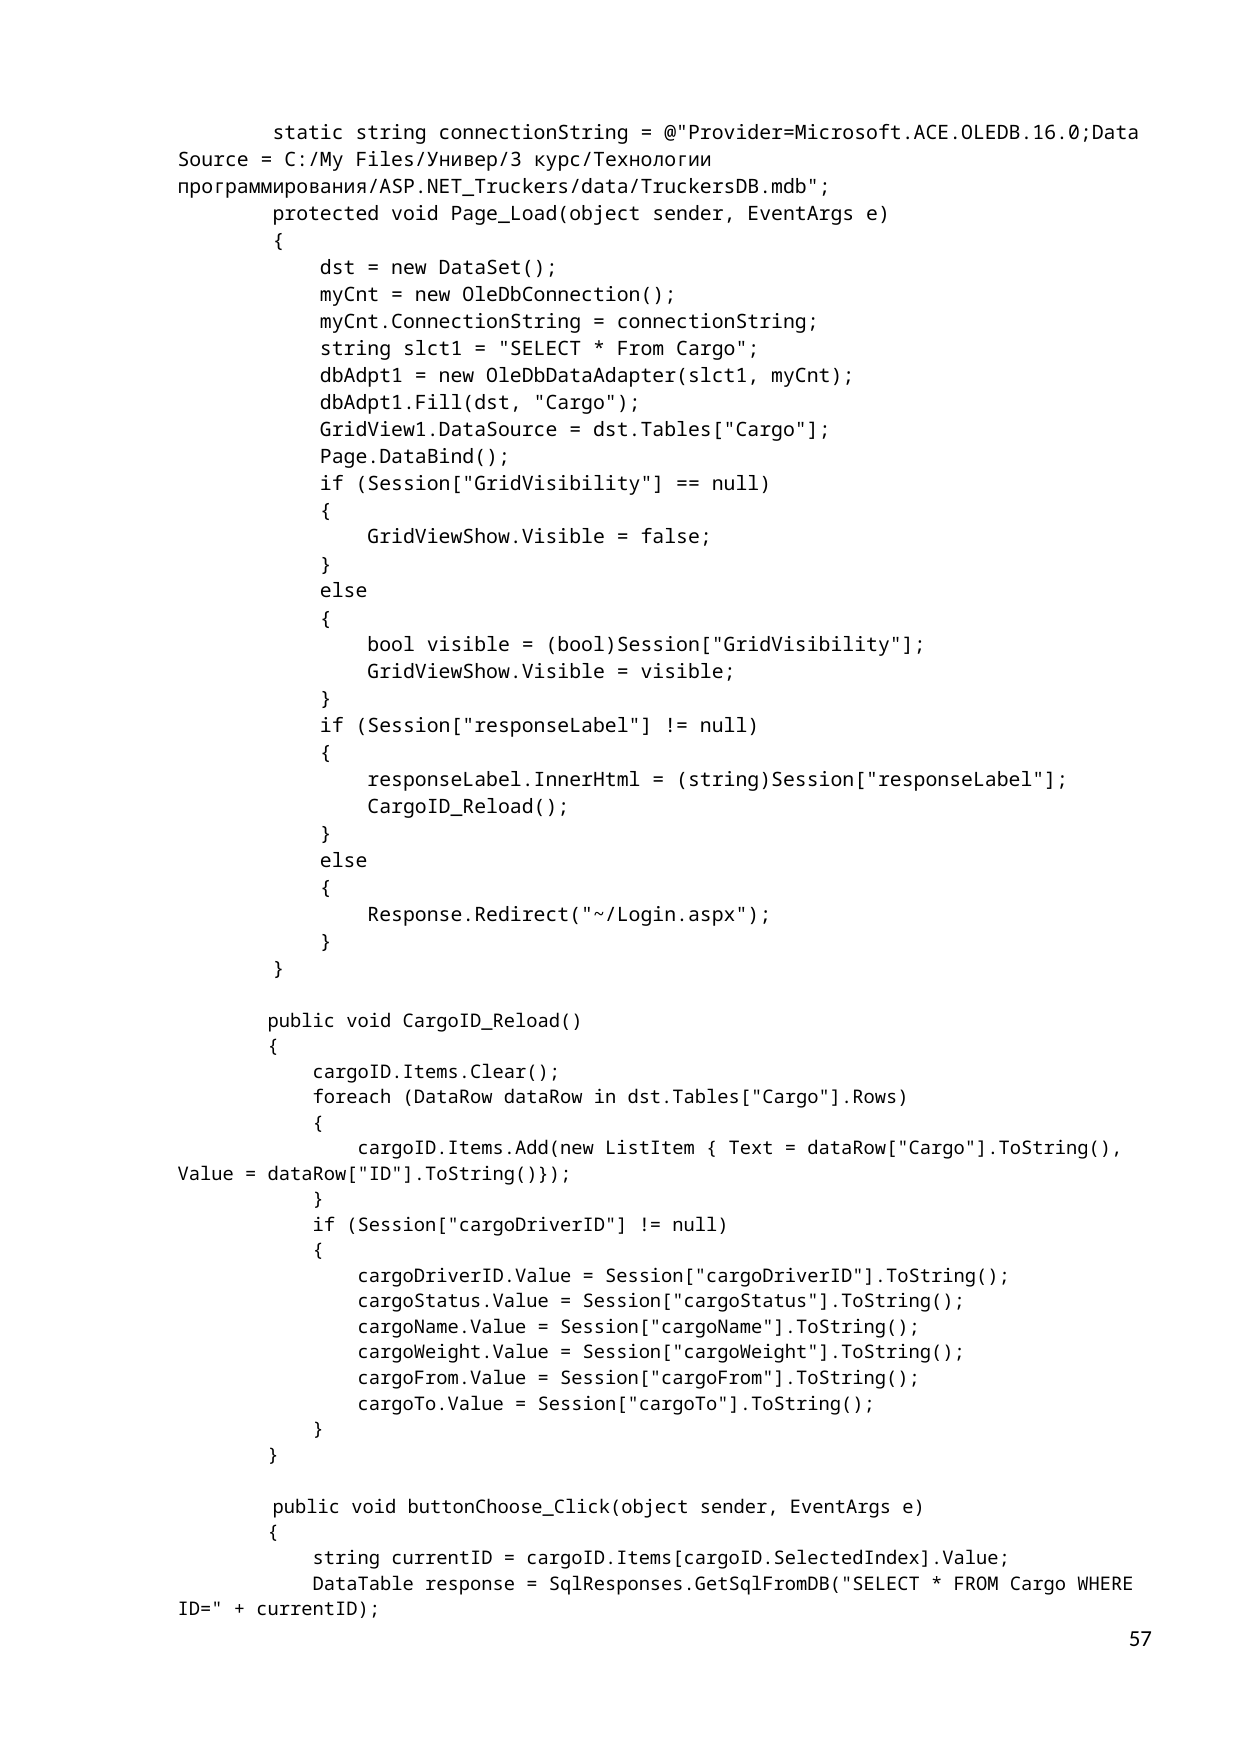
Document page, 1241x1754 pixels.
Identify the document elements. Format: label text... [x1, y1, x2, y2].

text } [177, 550, 1152, 577]
text public void buttonChoose_Click(object sender, EventArgs e) [177, 1493, 1152, 1519]
text bool visible = (bool)Session["GridVisibility"]; [177, 631, 1152, 658]
text if (Session["responseLabel"] != null) [177, 712, 1152, 739]
text { [177, 739, 1152, 766]
text cargoID.Items.Add(new ListItem { Text = dataRow["Cargo"].ToString(), Value = dataRow["ID"].ToString()}); [177, 1134, 1152, 1186]
text DataTable response = SqlResponses.GetSqlFromDB("SELECT * FROM Cargo WHERE ID=" + currentID); [177, 1570, 1152, 1621]
text } [177, 685, 1152, 712]
text cargoName.Value = Session["cargoName"].ToString(); [177, 1313, 1152, 1339]
text { [177, 873, 1152, 901]
text else [177, 847, 1152, 873]
text { [177, 1032, 1152, 1058]
text cargoFrom.Value = Session["cargoFrom"].ToString(); [177, 1364, 1152, 1390]
text GridViewShow.Visible = false; [177, 523, 1152, 550]
text string currentID = cargoID.Items[cargoID.SelectedIndex].Value; [177, 1544, 1152, 1570]
text } [177, 1415, 1152, 1441]
text { [177, 1109, 1152, 1134]
text static string connectionString = @"Provider=Microsoft.ACE.OLEDB.16.0;Data Source = C:/My Files/Универ/3 курс/Технологии программирования/ASP.NET_Truckers/data/TruckersDB.mdb"; [177, 118, 1152, 199]
text cargoTo.Value = Session["cargoTo"].ToString(); [177, 1390, 1152, 1415]
text dbAdpt1 = new OleDbDataAdapter(slct1, myCnt); [177, 361, 1152, 388]
text Page.DataBind(); [177, 442, 1152, 469]
text } [177, 954, 1152, 981]
text protected void Page_Load(object sender, EventArgs e) [177, 199, 1152, 226]
text { [177, 1519, 1152, 1544]
text } [177, 819, 1152, 847]
text { [177, 1237, 1152, 1262]
text { [177, 226, 1152, 253]
text myCnt.ConnectionString = connectionString; [177, 307, 1152, 334]
text GridView1.DataSource = dst.Tables["Cargo"]; [177, 415, 1152, 442]
text GridViewShow.Visible = visible; [177, 658, 1152, 685]
text dbAdpt1.Fill(dst, "Cargo"); [177, 388, 1152, 415]
text { [177, 604, 1152, 631]
text CargoID_Reload(); [177, 793, 1152, 819]
text dst = new DataSet(); [177, 253, 1152, 280]
text if (Session["cargoDriverID"] != null) [177, 1211, 1152, 1237]
text else [177, 577, 1152, 604]
text if (Session["GridVisibility"] == null) [177, 469, 1152, 496]
text { [177, 496, 1152, 523]
text cargoWeight.Value = Session["cargoWeight"].ToString(); [177, 1339, 1152, 1364]
text } [177, 927, 1152, 954]
text cargoDriverID.Value = Session["cargoDriverID"].ToString(); [177, 1262, 1152, 1288]
text } [177, 1186, 1152, 1211]
text foreach (DataRow dataRow in dst.Tables["Cargo"].Rows) [177, 1083, 1152, 1109]
text cargoID.Items.Clear(); [177, 1058, 1152, 1083]
text } [177, 1441, 1152, 1466]
text responseLabel.InnerHtml = (string)Session["responseLabel"]; [177, 766, 1152, 793]
text public void CargoID_Reload() [177, 1007, 1152, 1032]
text myCnt = new OleDbConnection(); [177, 280, 1152, 307]
text cargoStatus.Value = Session["cargoStatus"].ToString(); [177, 1288, 1152, 1313]
text string slct1 = "SELECT * From Cargo"; [177, 334, 1152, 361]
text Response.Redirect("~/Login.aspx"); [177, 901, 1152, 927]
